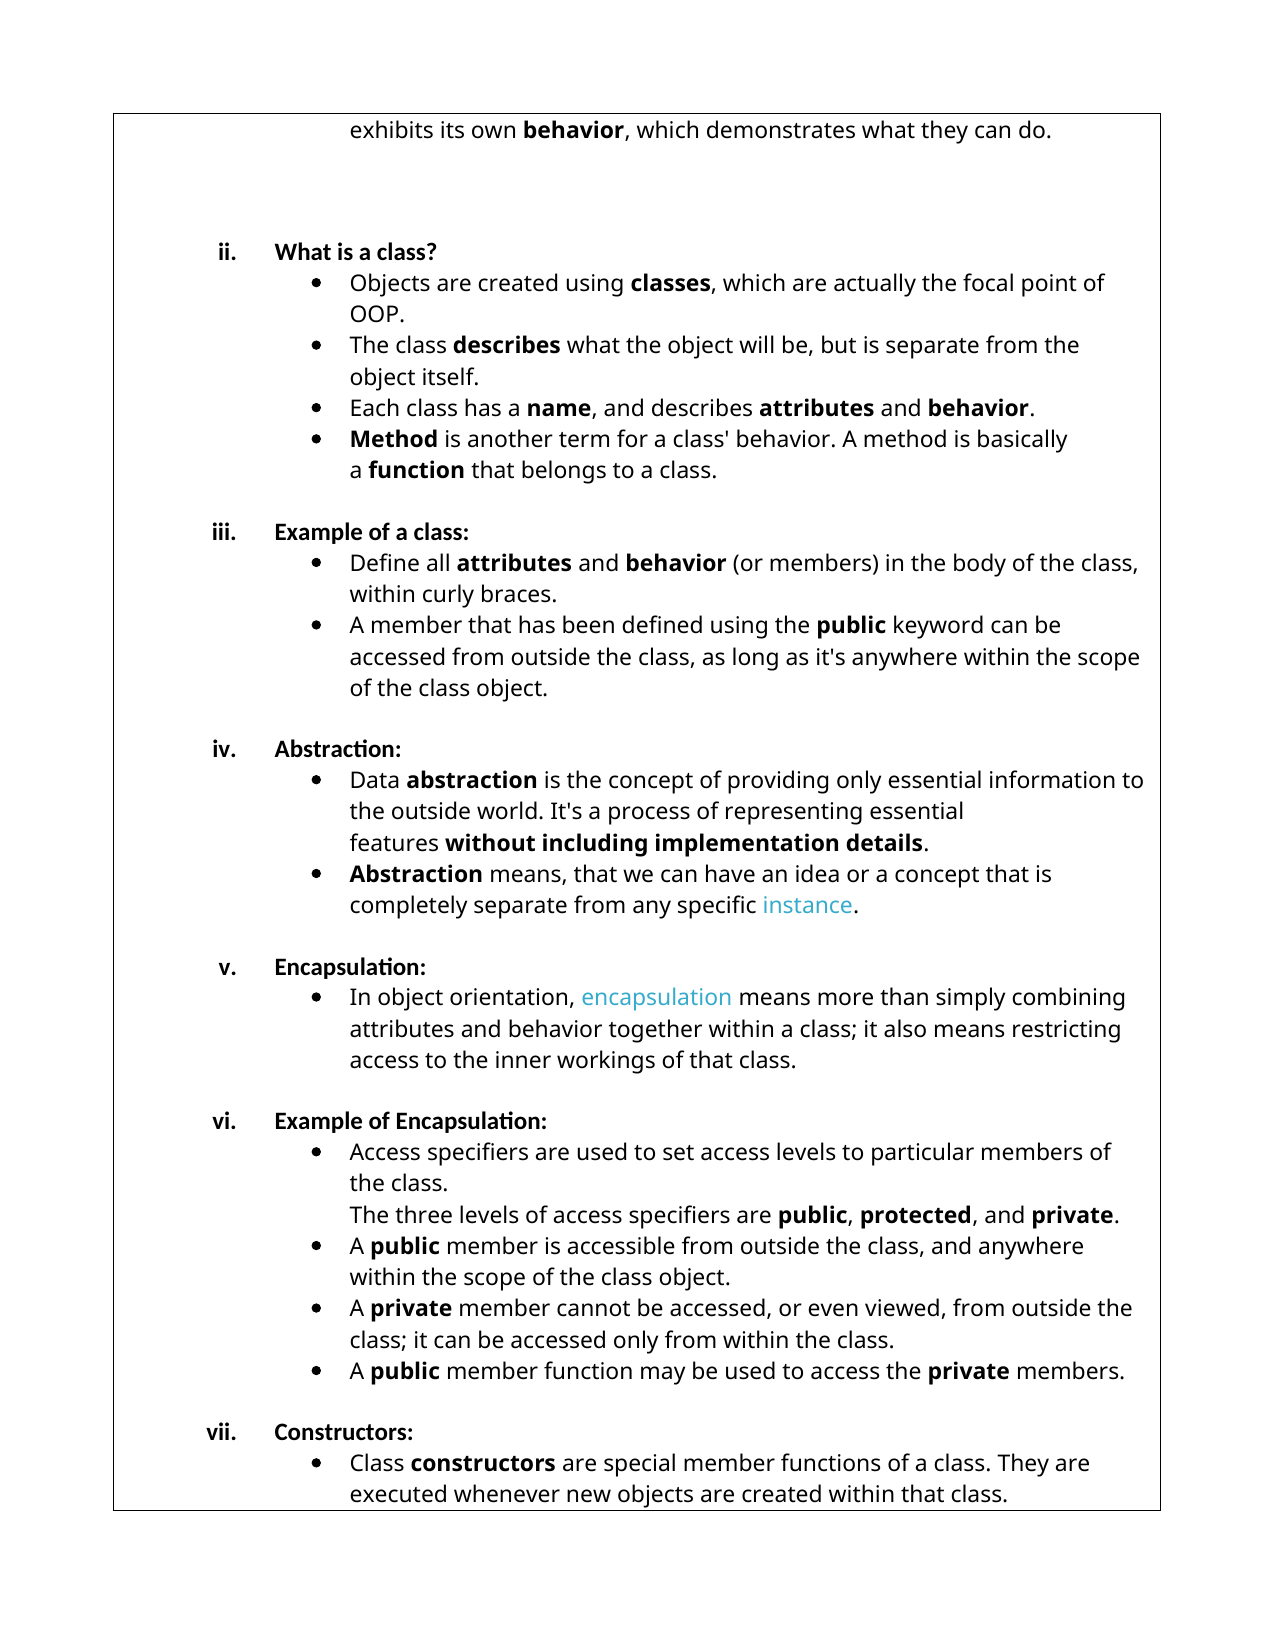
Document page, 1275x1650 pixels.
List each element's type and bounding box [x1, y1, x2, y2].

table_cell [114, 114, 1160, 1509]
